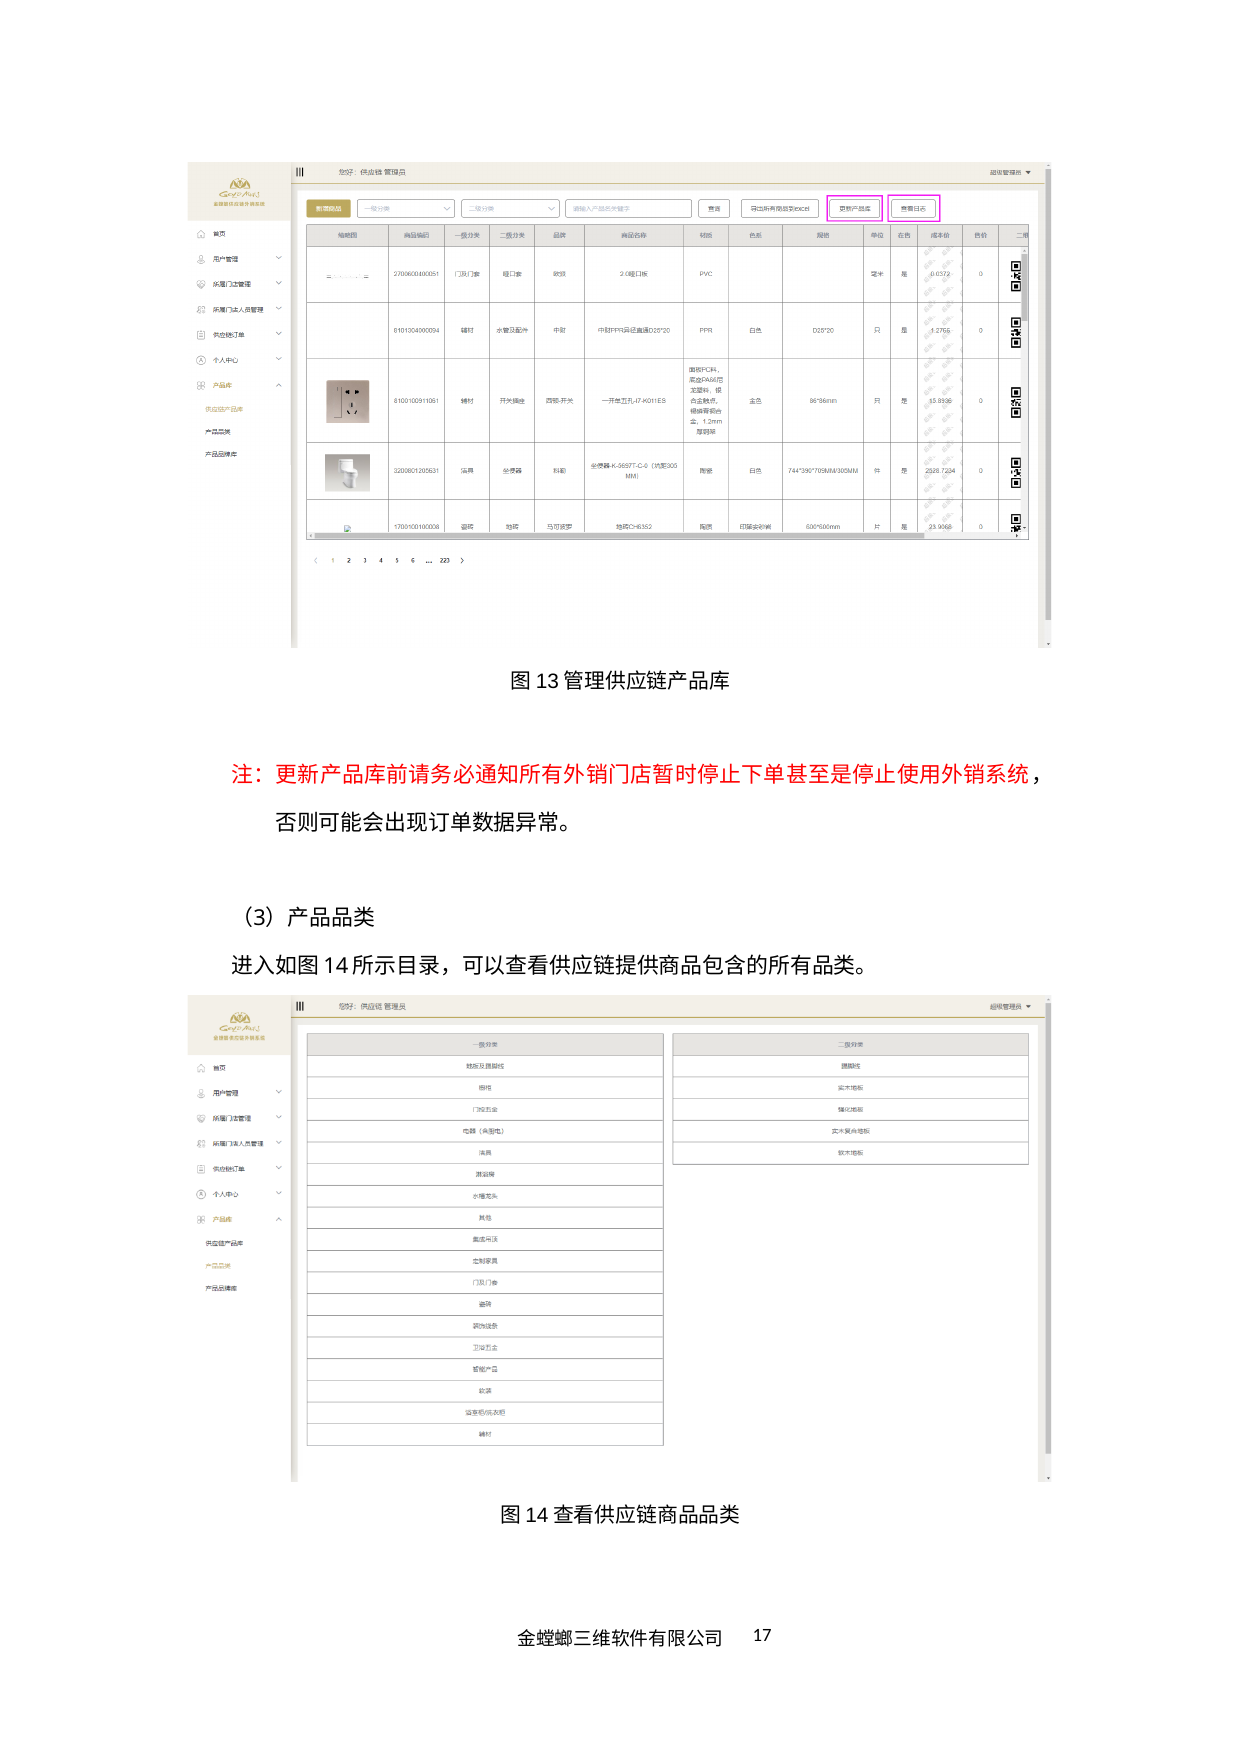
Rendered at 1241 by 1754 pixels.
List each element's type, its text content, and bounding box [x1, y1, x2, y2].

picture [187, 162, 1052, 648]
list 产品品类 [187, 899, 1053, 932]
text 注：更新产品库前请务必通知所有外销门店暂时停止下单甚至是停止使用外销系统，否则可能会出现订单数据异常。 [231, 756, 1053, 837]
text 图 14 查看供应链商品品类 [187, 1497, 1053, 1529]
text 图 13 管理供应链产品库 [187, 663, 1053, 695]
list 进入如图14所示目录，可以查看供应链提供商品包含的所有品类。 [231, 947, 1053, 980]
picture [187, 995, 1052, 1482]
